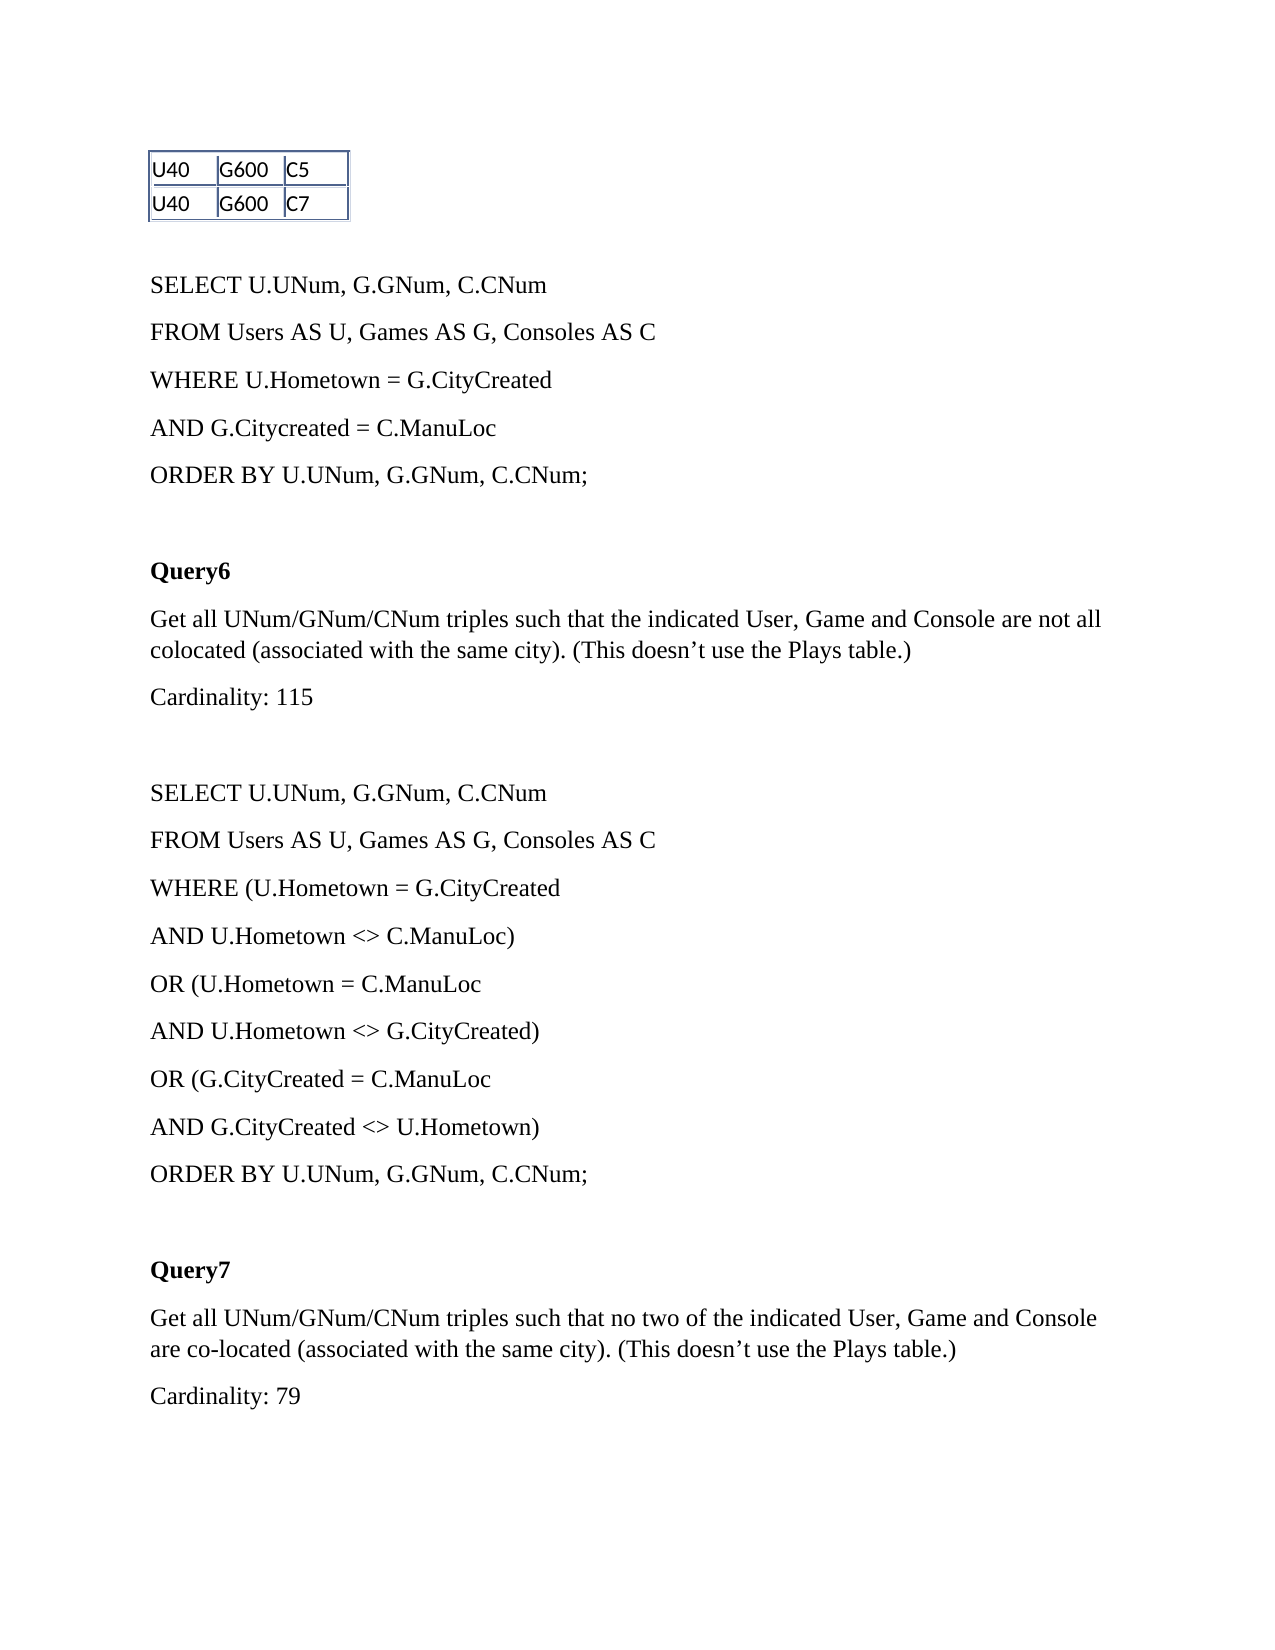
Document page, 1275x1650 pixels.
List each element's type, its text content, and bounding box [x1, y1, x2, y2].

text Get all UNum/GNum/CNum triples such that no two of the indicated User, Game and Console are co-located (associated with the same city). (This doesn’t use the Plays table.) [150, 1303, 1125, 1362]
text AND G.Citycreated = C.ManuLoc [150, 413, 1125, 442]
text Get all UNum/GNum/CNum triples such that the indicated User, Game and Console are not all colocated (associated with the same city). (This doesn’t use the Plays table.) [150, 604, 1125, 663]
text Cardinality: 115 [150, 682, 1125, 711]
text AND U.Hometown <> C.ManuLoc) [150, 921, 1125, 950]
text AND U.Hometown <> G.CityCreated) [150, 1016, 1125, 1045]
table_cell C7 [284, 184, 348, 219]
text AND G.CityCreated <> U.Hometown) [150, 1112, 1125, 1141]
text ORDER BY U.UNum, G.GNum, C.CNum; [150, 1159, 1125, 1188]
text OR (U.Hometown = C.ManuLoc [150, 969, 1125, 997]
text ORDER BY U.UNum, G.GNum, C.CNum; [150, 461, 1125, 489]
text SELECT U.UNum, G.GNum, C.CNum [150, 270, 1125, 298]
table_cell G600 [217, 188, 284, 219]
table_cell U40 [152, 184, 217, 219]
table_cell U40 [152, 153, 217, 184]
text FROM Users AS U, Games AS G, Consoles AS C [150, 826, 1125, 854]
text FROM Users AS U, Games AS G, Consoles AS C [150, 317, 1125, 346]
table_cell C5 [284, 153, 347, 184]
text WHERE U.Hometown = G.CityCreated [150, 365, 1125, 394]
text Query6 [150, 556, 1125, 585]
table_cell G600 [217, 153, 284, 184]
text OR (G.CityCreated = C.ManuLoc [150, 1064, 1125, 1093]
text Cardinality: 79 [150, 1381, 1125, 1410]
text Query7 [150, 1255, 1125, 1284]
text WHERE (U.Hometown = G.CityCreated [150, 873, 1125, 902]
text SELECT U.UNum, G.GNum, C.CNum [150, 778, 1125, 807]
